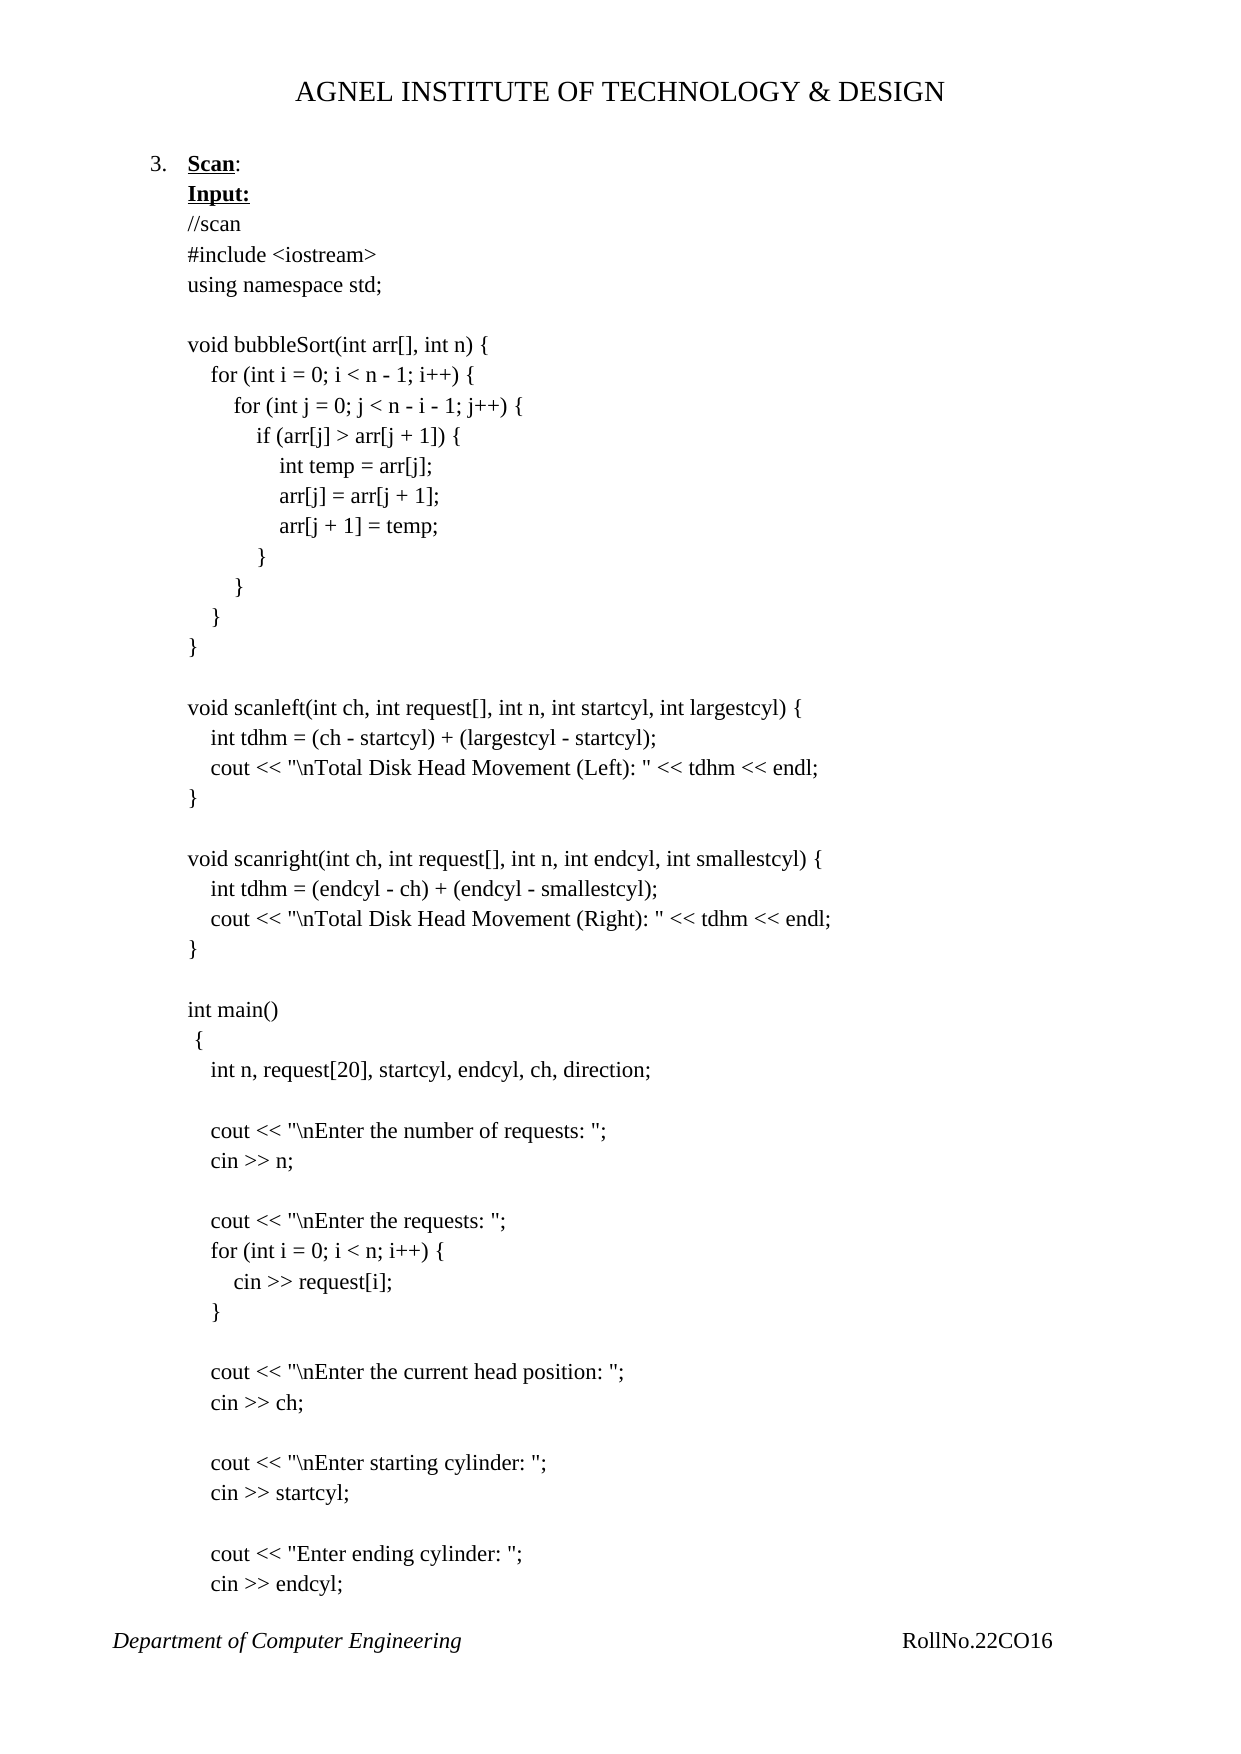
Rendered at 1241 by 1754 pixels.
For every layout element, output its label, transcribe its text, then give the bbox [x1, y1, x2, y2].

list cout << "\nEnter the requests: "; [187, 1207, 1128, 1234]
list Scan: [150, 150, 1128, 176]
list } [187, 935, 1128, 962]
list cout << "\nTotal Disk Head Movement (Right): " << tdhm << endl; [187, 905, 1128, 932]
list void bubbleSort(int arr[], int n) { [187, 331, 1128, 358]
list cin >> endcyl; [187, 1570, 1128, 1596]
list cin >> request[i]; [187, 1268, 1128, 1294]
list cout << "\nEnter the number of requests: "; [187, 1117, 1128, 1143]
list int main() [187, 996, 1128, 1022]
list arr[j + 1] = temp; [187, 512, 1128, 539]
list { [187, 1026, 1128, 1052]
list } [187, 784, 1128, 811]
list void scanright(int ch, int request[], int n, int endcyl, int smallestcyl) { [187, 845, 1128, 871]
list void scanleft(int ch, int request[], int n, int startcyl, int largestcyl) { [187, 694, 1128, 720]
list } [187, 543, 1128, 569]
list #include <iostream> [187, 241, 1128, 267]
list } [187, 603, 1128, 629]
list arr[j] = arr[j + 1]; [187, 482, 1128, 509]
list cout << "Enter ending cylinder: "; [187, 1539, 1128, 1566]
list //scan [187, 210, 1128, 237]
list using namespace std; [187, 271, 1128, 297]
list for (int i = 0; i < n; i++) { [187, 1237, 1128, 1264]
list cin >> n; [187, 1147, 1128, 1173]
list for (int j = 0; j < n - i - 1; j++) { [187, 392, 1128, 418]
list int temp = arr[j]; [187, 452, 1128, 478]
list } [187, 573, 1128, 599]
list cout << "\nTotal Disk Head Movement (Left): " << tdhm << endl; [187, 754, 1128, 781]
list for (int i = 0; i < n - 1; i++) { [187, 361, 1128, 388]
list Input: [187, 180, 1128, 207]
list int tdhm = (ch - startcyl) + (largestcyl - startcyl); [187, 724, 1128, 750]
list } [187, 633, 1128, 660]
list cout << "\nEnter starting cylinder: "; [187, 1449, 1128, 1475]
list if (arr[j] > arr[j + 1]) { [187, 422, 1128, 448]
list } [187, 1298, 1128, 1324]
list int tdhm = (endcyl - ch) + (endcyl - smallestcyl); [187, 875, 1128, 901]
list int n, request[20], startcyl, endcyl, ch, direction; [187, 1056, 1128, 1083]
list cin >> startcyl; [187, 1479, 1128, 1506]
list cout << "\nEnter the current head position: "; [187, 1358, 1128, 1385]
list cin >> ch; [187, 1388, 1128, 1415]
